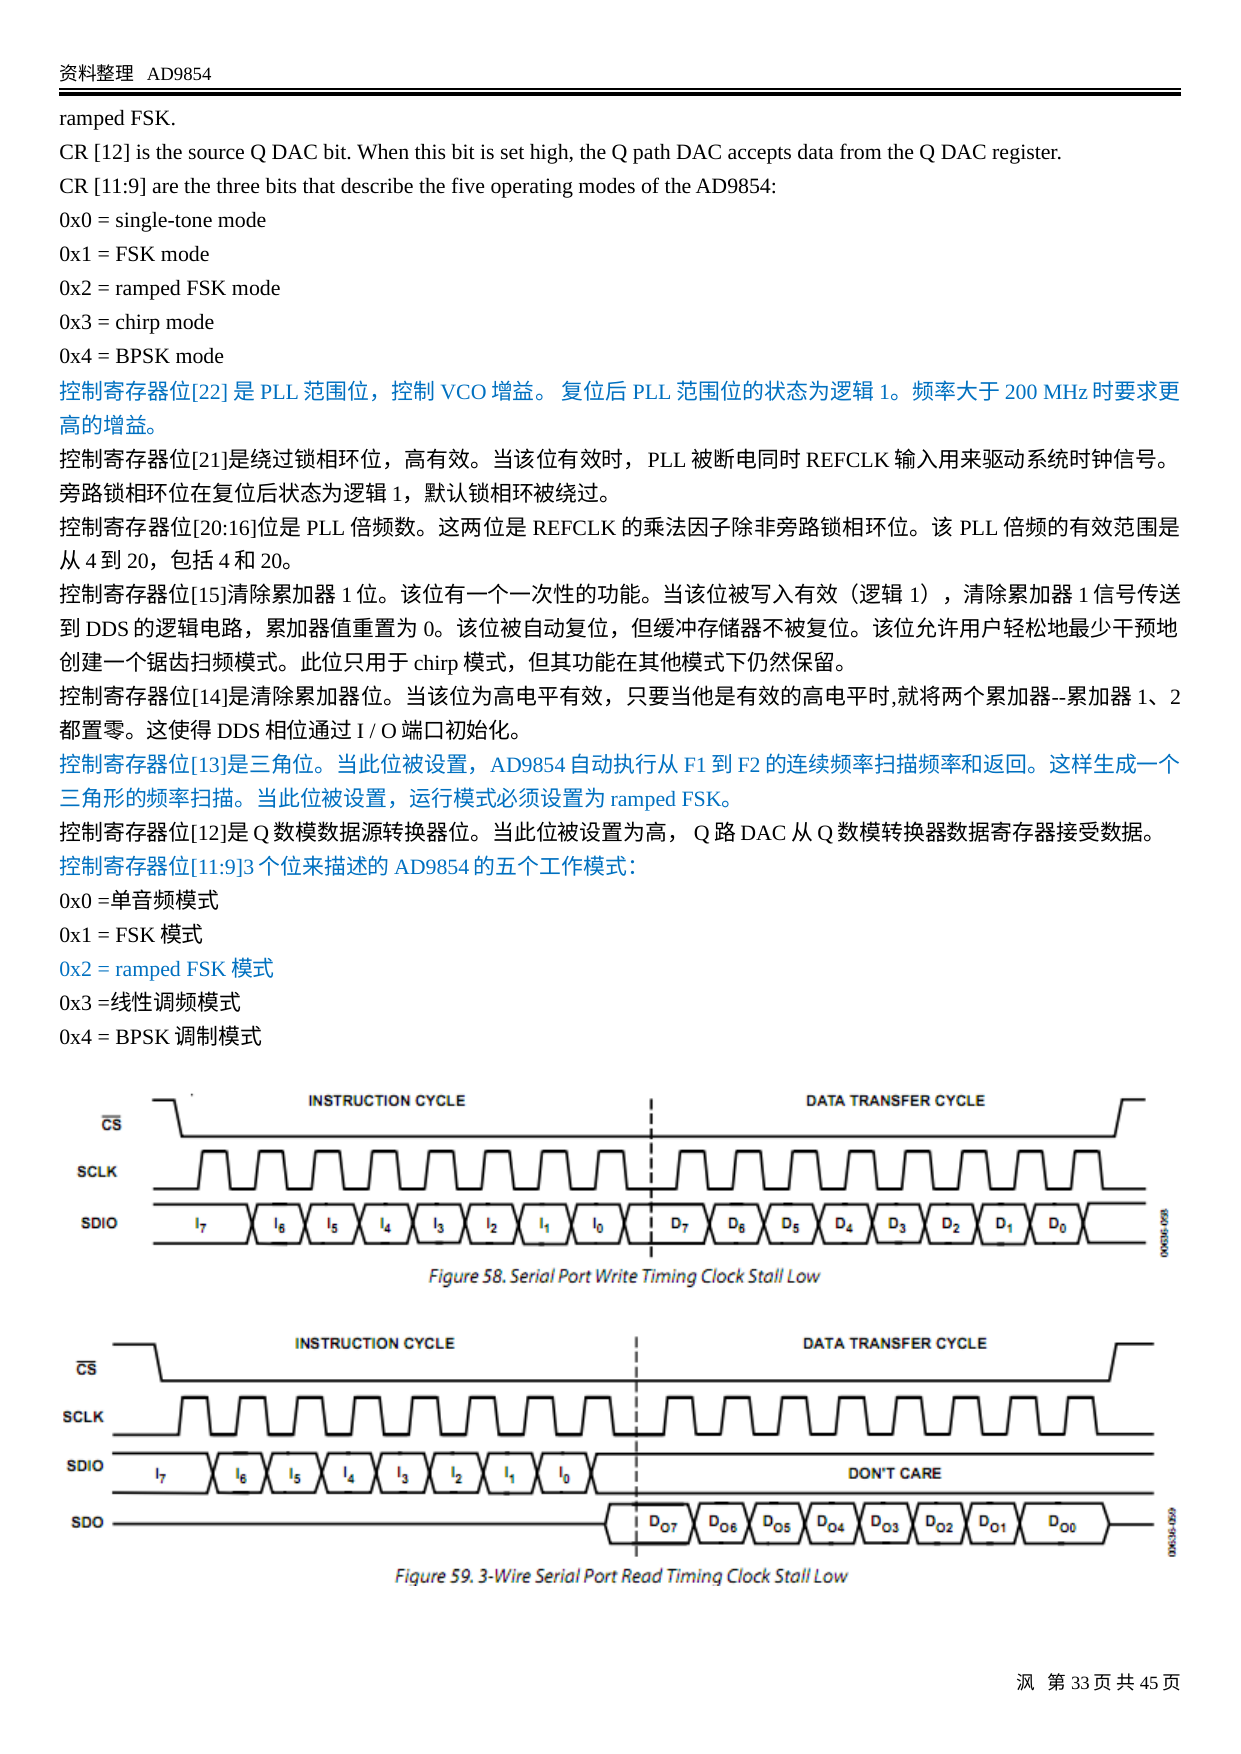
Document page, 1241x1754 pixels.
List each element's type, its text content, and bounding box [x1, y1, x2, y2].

picture [59, 1085, 1182, 1292]
text 0x2 = ramped FSK模式 [59, 950, 1181, 984]
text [59, 101, 1181, 135]
text 控制寄存器位[14]是清除累加器位。当该位为高电平有效，只要当他是有效的高电平时,就将两个累加器--累加器1、2都置零。这使得DDS相位通过I / O端口初始化。 [59, 678, 1181, 746]
text 控制寄存器位[11:9]3个位来描述的AD9854的五个工作模式： [59, 848, 1181, 882]
text CR [12] is the source Q DAC bit. When this bit is set high, the Q path DAC accepts data from the Q DAC register. [59, 135, 1181, 169]
text 0x0 =单音频模式 [59, 882, 1181, 916]
text 控制寄存器位[12]是Q数模数据源转换器位。当此位被设置为高， Q路DAC从Q数模转换器数据寄存器接受数据。 [59, 814, 1181, 848]
text 控制寄存器位[22] 是PLL范围位，控制VCO增益。 复位后PLL范围位的状态为逻辑1。频率大于200 MHz时要求更高的增益。 [59, 372, 1181, 440]
text 0x1 = FSK模式 [59, 916, 1181, 950]
text 0x1 = FSK mode [59, 237, 1181, 271]
text 控制寄存器位[20:16]位是PLL倍频数。这两位是REFCLK的乘法因子除非旁路锁相环位。该PLL倍频的有效范围是从4到20，包括4和20。 [59, 508, 1181, 576]
text 控制寄存器位[13]是三角位。当此位被设置，AD9854自动执行从F1到F2的连续频率扫描频率和返回。这样生成一个三角形的频率扫描。当此位被设置，运行模式必须设置为ramped FSK。 [59, 746, 1181, 814]
text 0x0 = single-tone mode [59, 203, 1181, 237]
text CR [11:9] are the three bits that describe the five operating modes of the AD9854: [59, 169, 1181, 203]
text 0x2 = ramped FSK mode [59, 271, 1181, 304]
text 0x4 = BPSK mode [59, 338, 1181, 372]
text 控制寄存器位[21]是绕过锁相环位，高有效。当该位有效时，PLL被断电同时REFCLK输入用来驱动系统时钟信号。旁路锁相环位在复位后状态为逻辑1，默认锁相环被绕过。 [59, 440, 1181, 508]
text 0x3 = chirp mode [59, 304, 1181, 338]
text 0x3 =线性调频模式 [59, 984, 1181, 1018]
text 0x4 = BPSK调制模式 [59, 1018, 1181, 1052]
picture [59, 1323, 1182, 1586]
text 控制寄存器位[15]清除累加器1位。该位有一个一次性的功能。当该位被写入有效（逻辑1），清除累加器1信号传送到DDS的逻辑电路，累加器值重置为0。该位被自动复位，但缓冲存储器不被复位。该位允许用户轻松地最少干预地创建一个锯齿扫频模式。此位只用于chirp模式，但其功能在其他模式下仍然保留。 [59, 576, 1181, 678]
